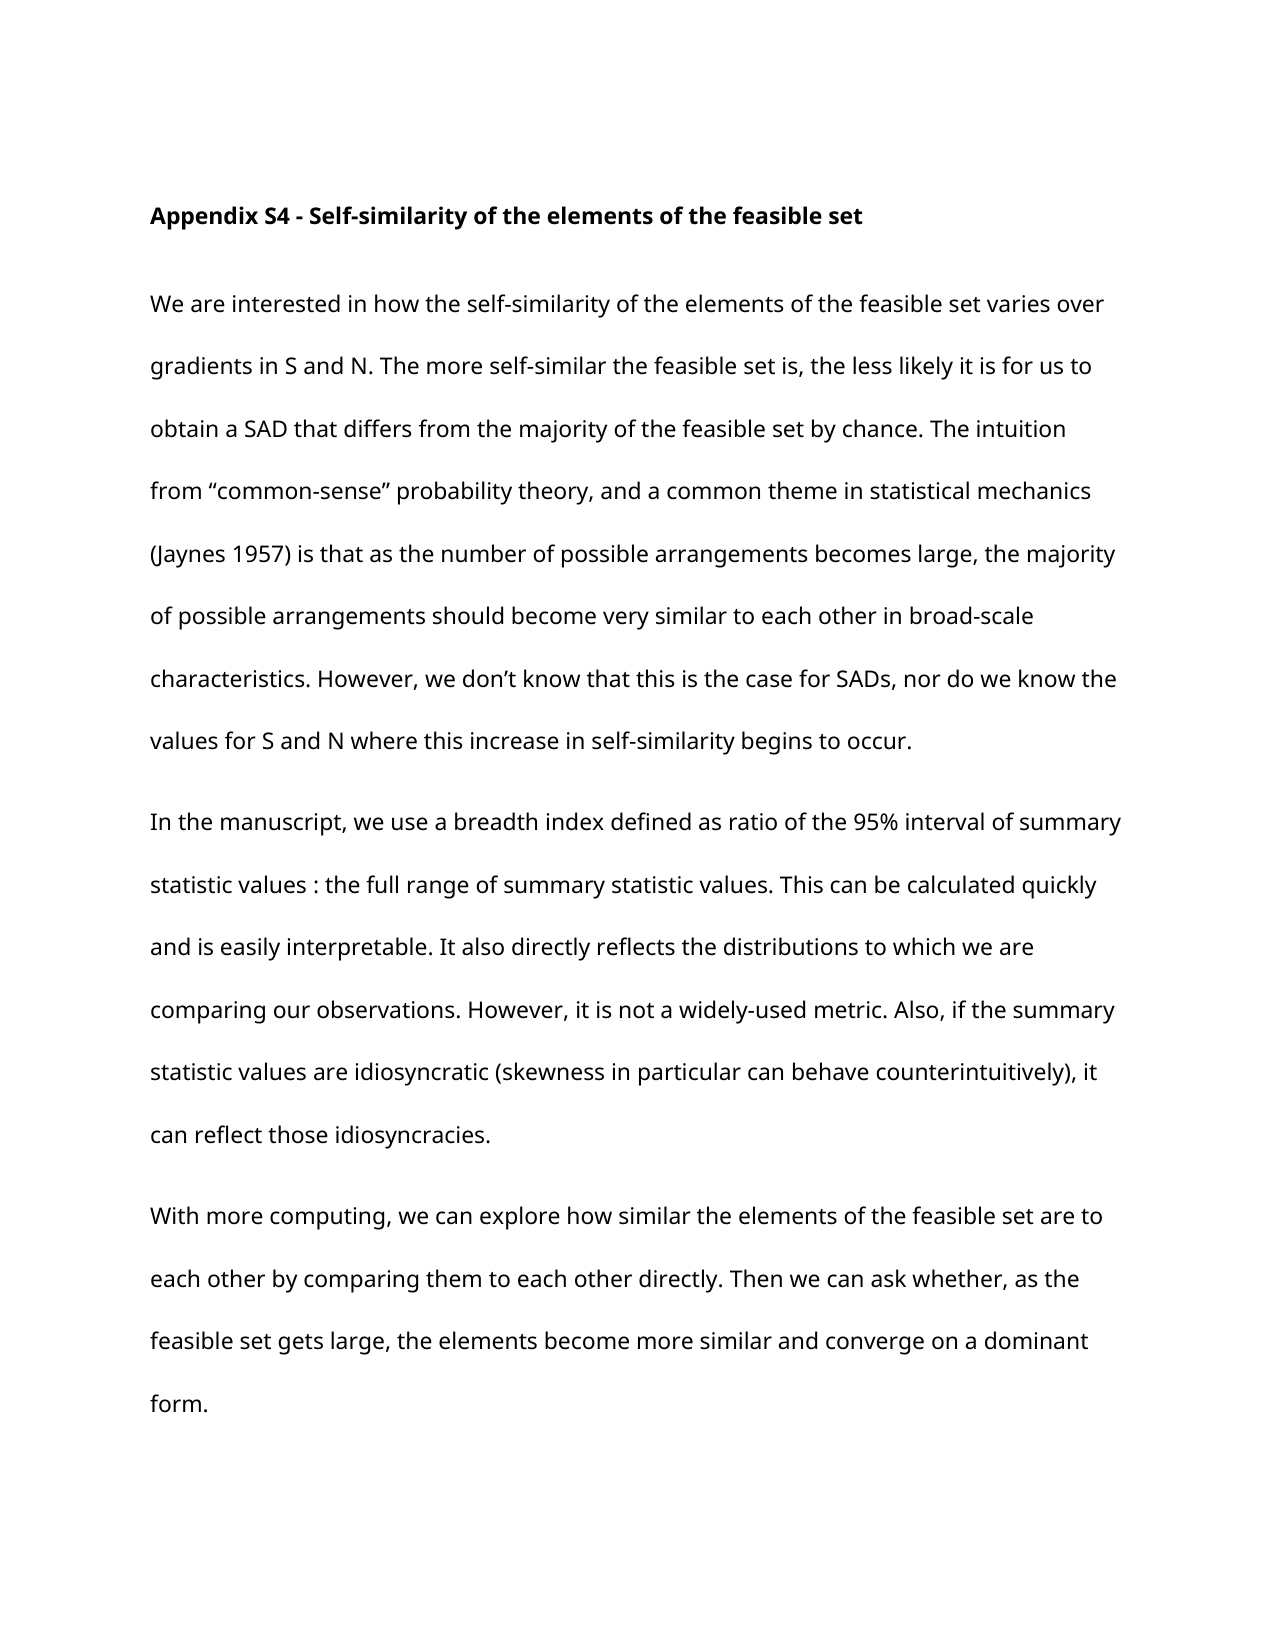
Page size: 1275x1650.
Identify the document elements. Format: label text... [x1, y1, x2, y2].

text We are interested in how the self-similarity of the elements of the feasible set varies over gradients in S and N. The more self-similar the feasible set is, the less likely it is for us to obtain a SAD that differs from the majority of the feasible set by chance. The intuition from “common-sense” probability theory, and a common theme in statistical mechanics (Jaynes 1957) is that as the number of possible arrangements becomes large, the majority of possible arrangements should become very similar to each other in broad-scale characteristics. However, we don’t know that this is the case for SADs, nor do we know the values for S and N where this increase in self-similarity begins to occur. [150, 287, 1125, 756]
text With more computing, we can explore how similar the elements of the feasible set are to each other by comparing them to each other directly. Then we can ask whether, as the feasible set gets large, the elements become more similar and converge on a dominant form. [150, 1200, 1125, 1419]
title Appendix S4 - Self-similarity of the elements of the feasible set [150, 200, 1125, 231]
text In the manuscript, we use a breadth index defined as ratio of the 95% interval of summary statistic values : the full range of summary statistic values. This can be calculated quickly and is easily interpretable. It also directly reflects the distributions to which we are comparing our observations. However, it is not a widely-used metric. Also, if the summary statistic values are idiosyncratic (skewness in particular can behave counterintuitively), it can reflect those idiosyncracies. [150, 806, 1125, 1150]
